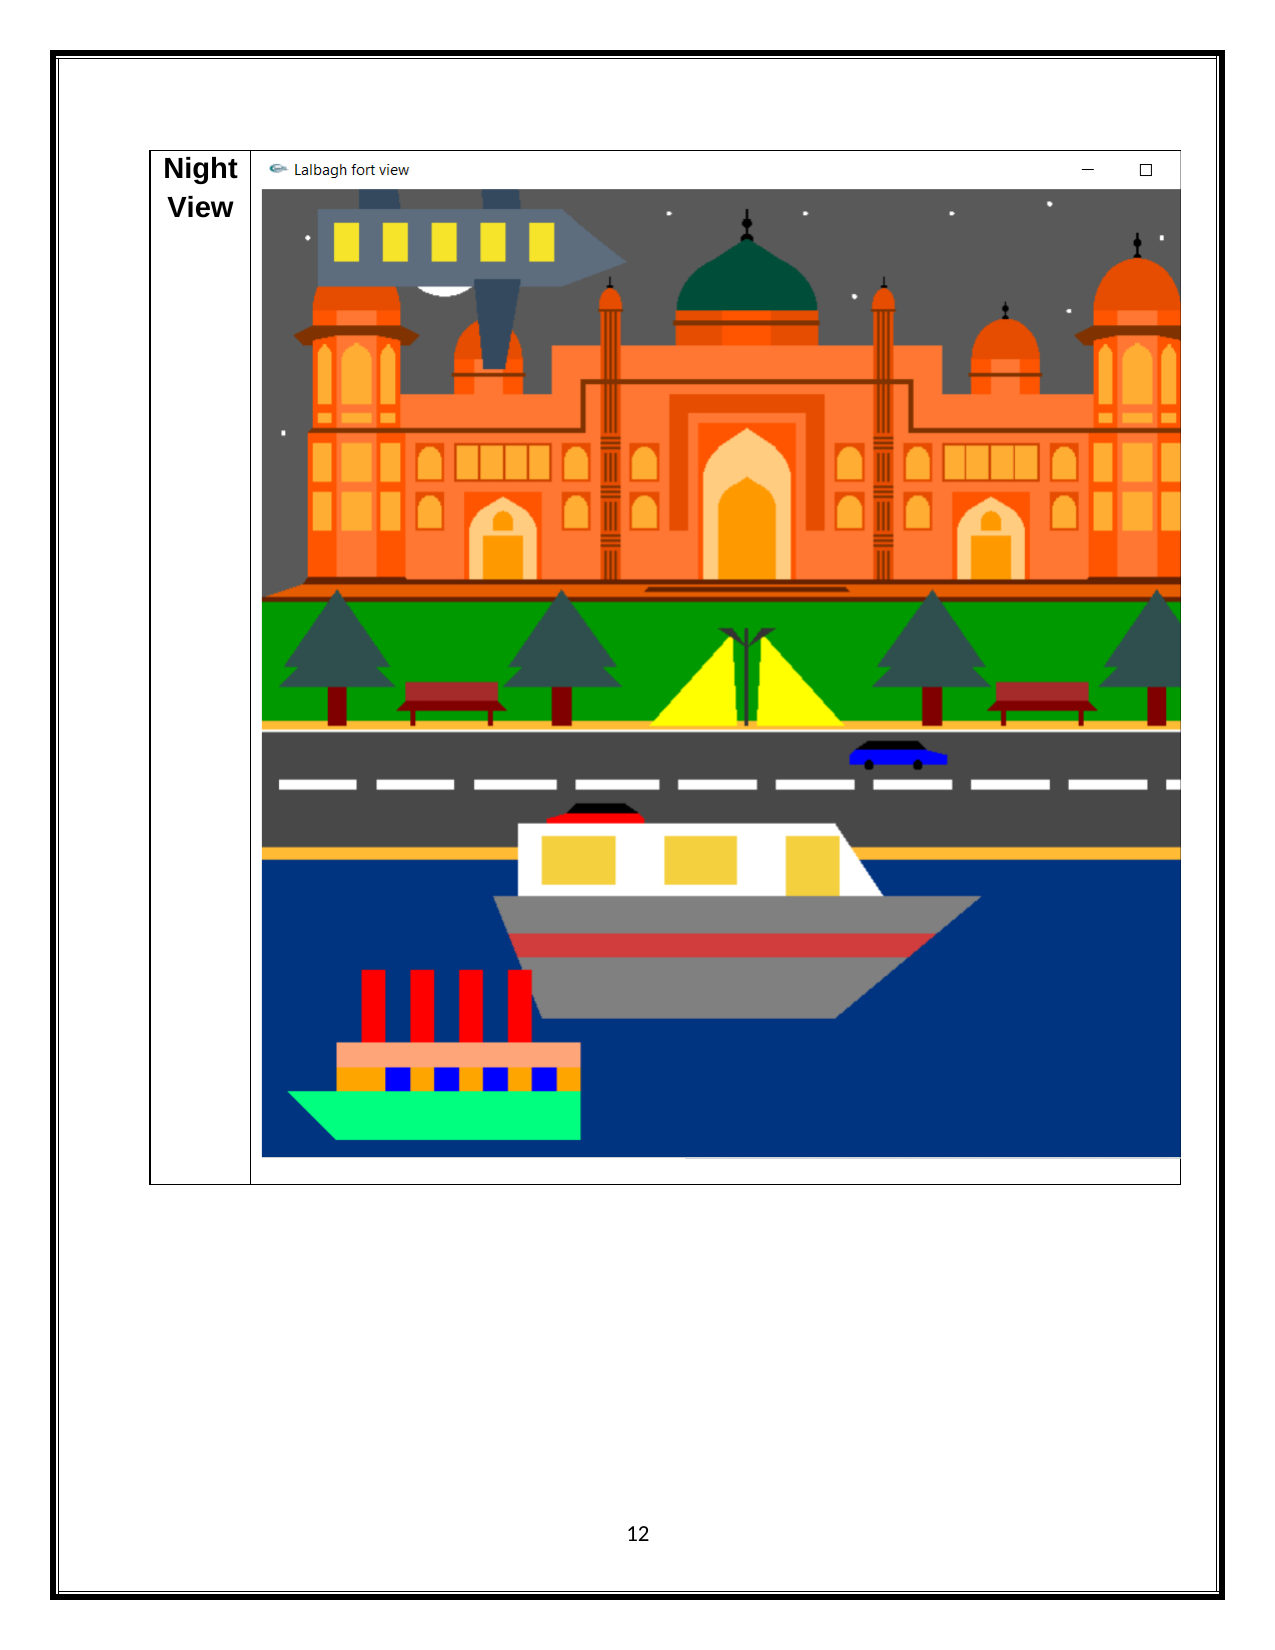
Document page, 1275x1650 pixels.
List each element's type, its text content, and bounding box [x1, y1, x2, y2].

table_cell [251, 151, 1180, 1184]
picture [261, 151, 1181, 1159]
table_cell Night View [151, 151, 250, 1184]
